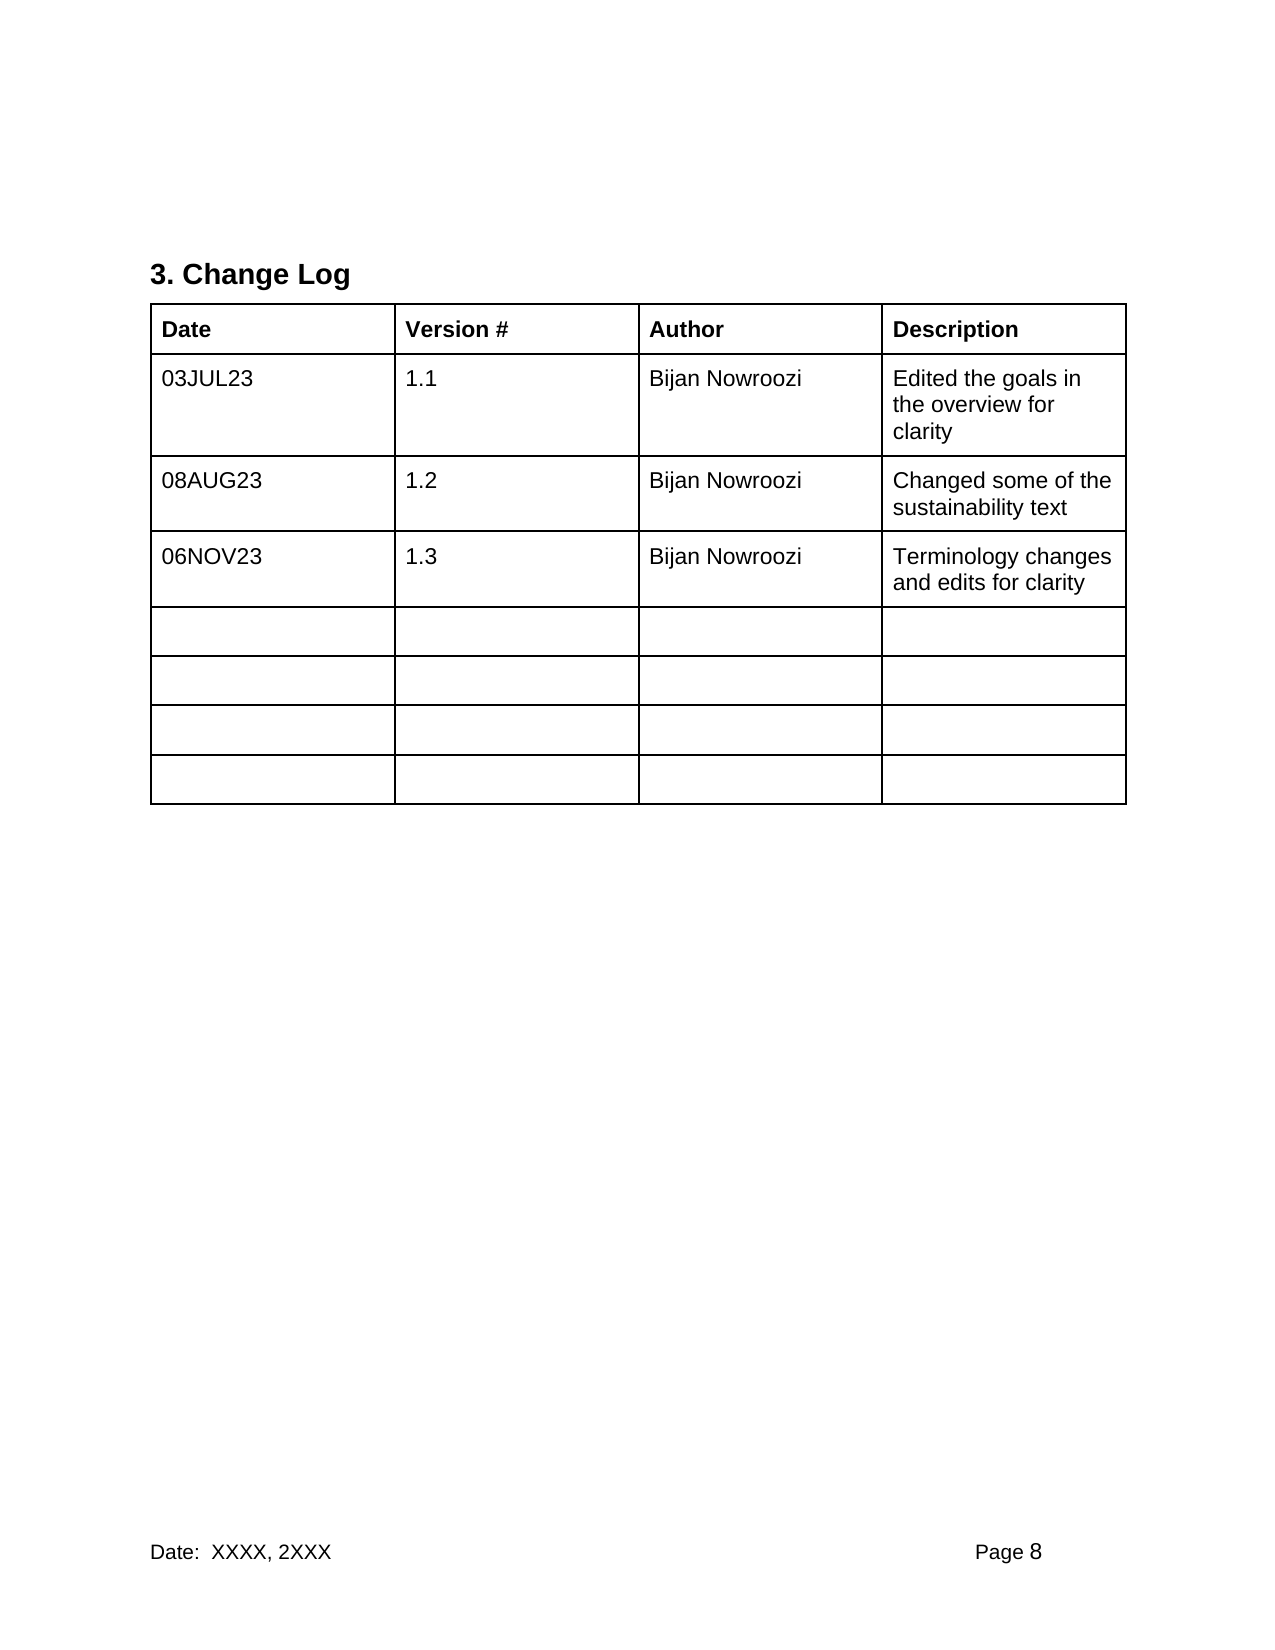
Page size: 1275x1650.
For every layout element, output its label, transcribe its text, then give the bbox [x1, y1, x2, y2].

table_cell 1.2 [396, 457, 638, 530]
table_cell 1.3 [396, 532, 638, 606]
table_cell [152, 608, 394, 655]
table_cell 06NOV23 [152, 532, 394, 606]
table_cell Edited the goals in the overview for clarity [883, 355, 1125, 454]
table_cell [883, 608, 1125, 655]
table_cell [883, 756, 1125, 803]
table_cell [396, 608, 638, 655]
table_cell [152, 706, 394, 754]
table_cell [396, 706, 638, 754]
table_cell [396, 657, 638, 704]
table_cell [640, 608, 881, 655]
table_cell [640, 706, 881, 754]
table_cell Bijan Nowroozi [640, 457, 881, 530]
table_cell 03JUL23 [152, 355, 394, 454]
table_cell [152, 756, 394, 803]
table_header Author [640, 305, 881, 353]
table_cell [152, 657, 394, 704]
table_cell Changed some of the sustainability text [883, 457, 1125, 530]
table_cell [396, 756, 638, 803]
subtitle 3. Change Log [150, 257, 1125, 291]
table_cell [883, 657, 1125, 704]
table_cell Terminology changes and edits for clarity [883, 532, 1125, 606]
table_header Date [152, 305, 394, 353]
table_cell [883, 706, 1125, 754]
table_cell [640, 756, 881, 803]
table_cell 08AUG23 [152, 457, 394, 530]
table_cell Bijan Nowroozi [640, 532, 881, 606]
table_cell 1.1 [396, 355, 638, 454]
table_cell Bijan Nowroozi [640, 355, 881, 454]
table_header Description [883, 305, 1125, 353]
table_header Version # [396, 305, 638, 353]
table_cell [640, 657, 881, 704]
